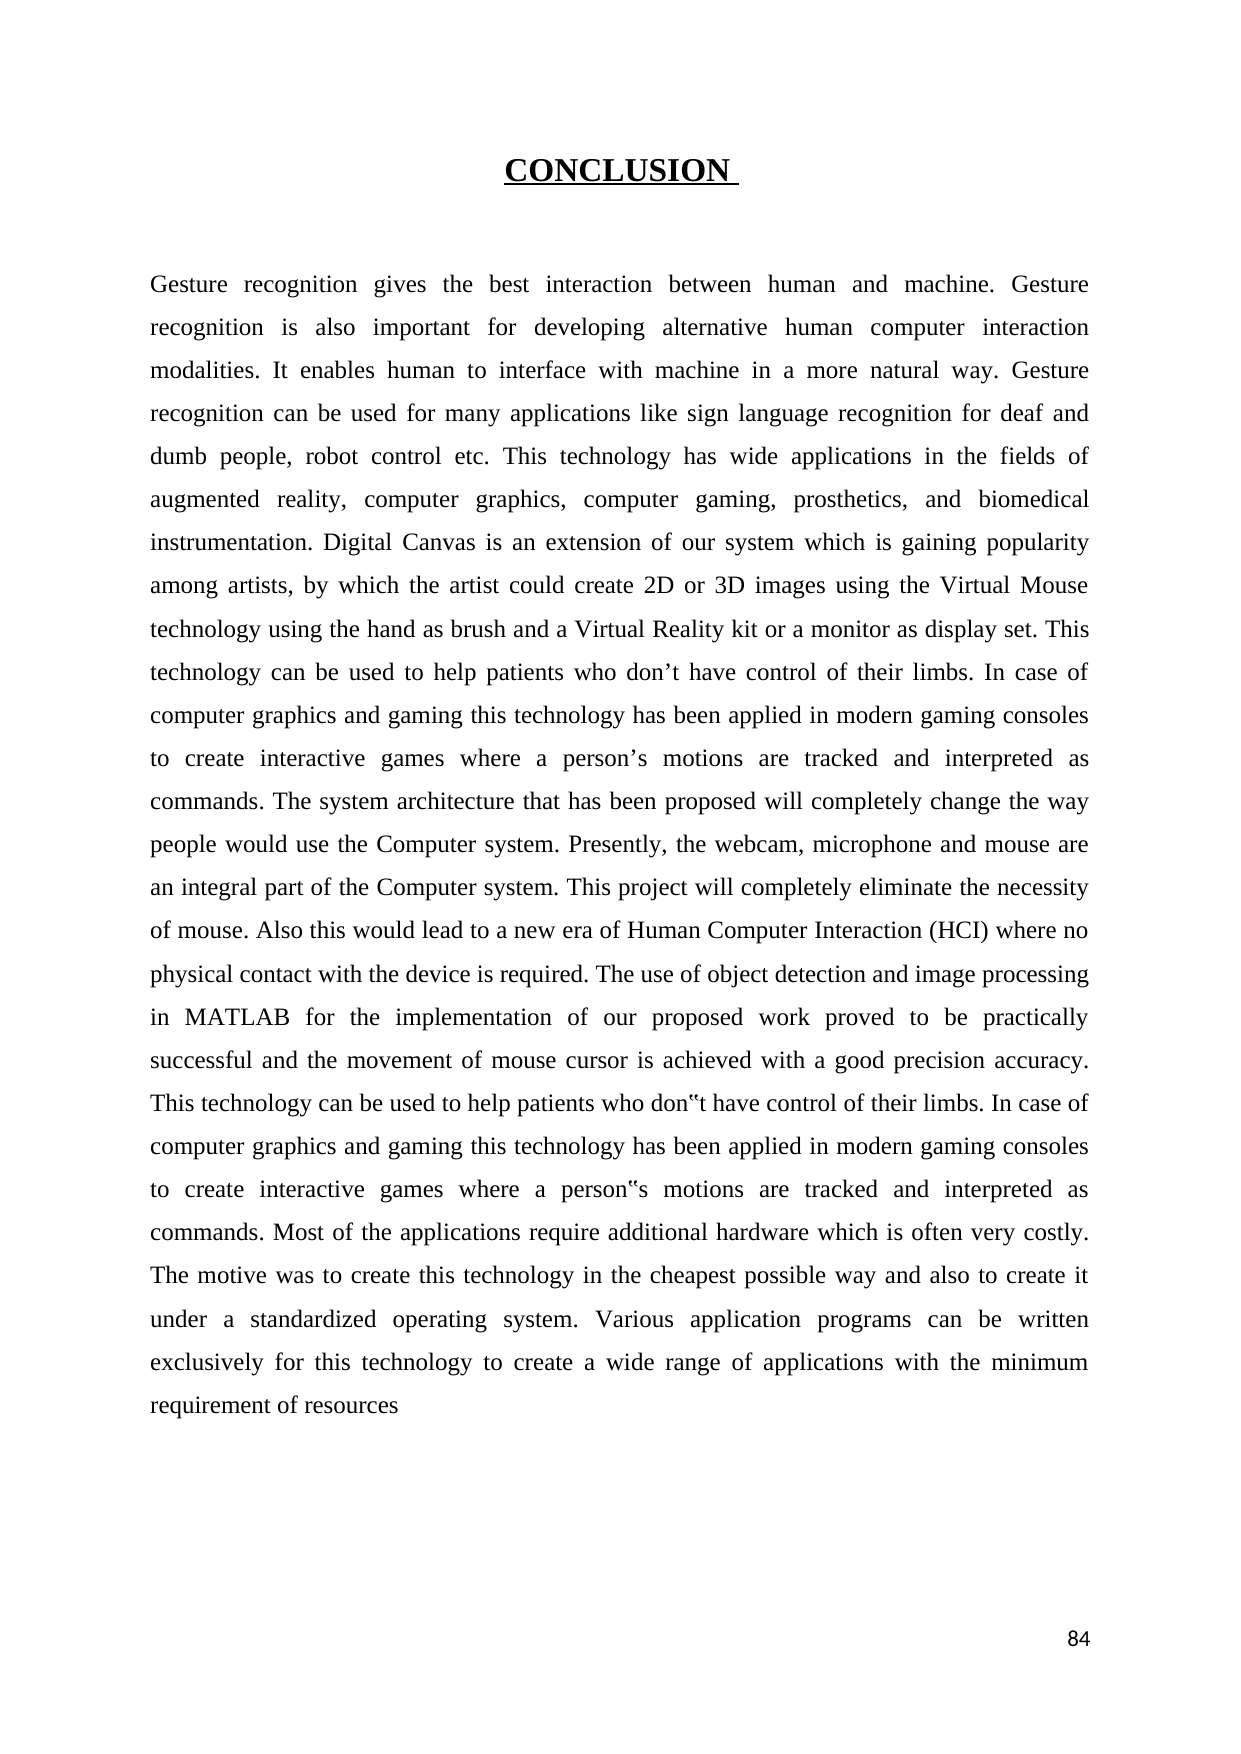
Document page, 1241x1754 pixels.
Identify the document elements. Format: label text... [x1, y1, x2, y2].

text Gesture recognition gives the best interaction between human and machine. Gesture recognition is also important for developing alternative human computer interaction modalities. It enables human to interface with machine in a more natural way. Gesture recognition can be used for many applications like sign language recognition for deaf and dumb people, robot control etc. This technology has wide applications in the fields of augmented reality, computer graphics, computer gaming, prosthetics, and biomedical instrumentation. Digital Canvas is an extension of our system which is gaining popularity among artists, by which the artist could create 2D or 3D images using the Virtual Mouse technology using the hand as brush and a Virtual Reality kit or a monitor as display set. This technology can be used to help patients who don’t have control of their limbs. In case of computer graphics and gaming this technology has been applied in modern gaming consoles to create interactive games where a person’s motions are tracked and interpreted as commands. The system architecture that has been proposed will completely change the way people would use the Computer system. Presently, the webcam, microphone and mouse are an integral part of the Computer system. This project will completely eliminate the necessity of mouse. Also this would lead to a new era of Human Computer Interaction (HCI) where no physical contact with the device is required. The use of object detection and image processing in MATLAB for the implementation of our proposed work proved to be practically successful and the movement of mouse cursor is achieved with a good precision accuracy. This technology can be used to help patients who don‟t have control of their limbs. In case of computer graphics and gaming this technology has been applied in modern gaming consoles to create interactive games where a person‟s motions are tracked and interpreted as commands. Most of the applications require additional hardware which is often very costly. The motive was to create this technology in the cheapest possible way and also to create it under a standardized operating system. Various application programs can be written exclusively for this technology to create a wide range of applications with the minimum requirement of resources [150, 269, 1090, 1419]
text CONCLUSION [150, 150, 1090, 188]
